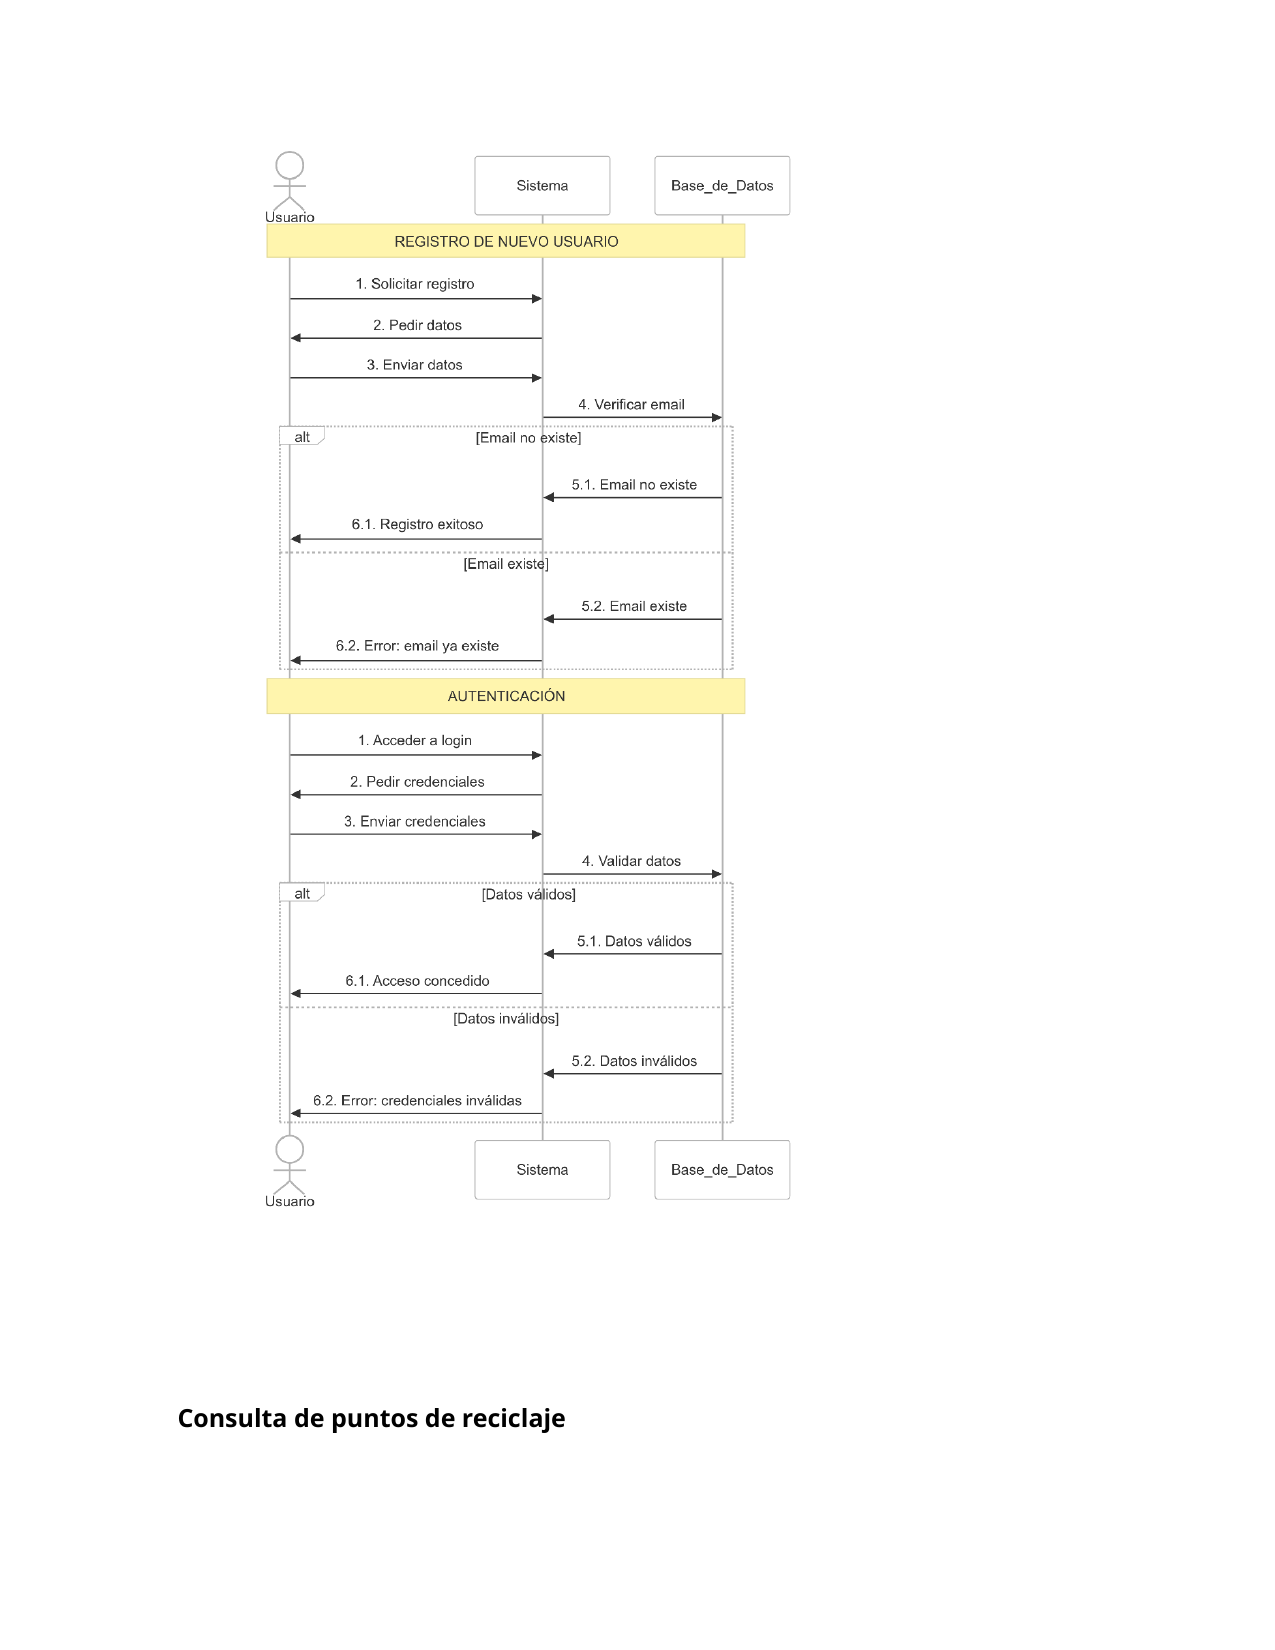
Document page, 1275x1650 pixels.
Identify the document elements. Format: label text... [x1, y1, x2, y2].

text Consulta de puntos de reciclaje [177, 1401, 1098, 1434]
picture [177, 147, 837, 1212]
